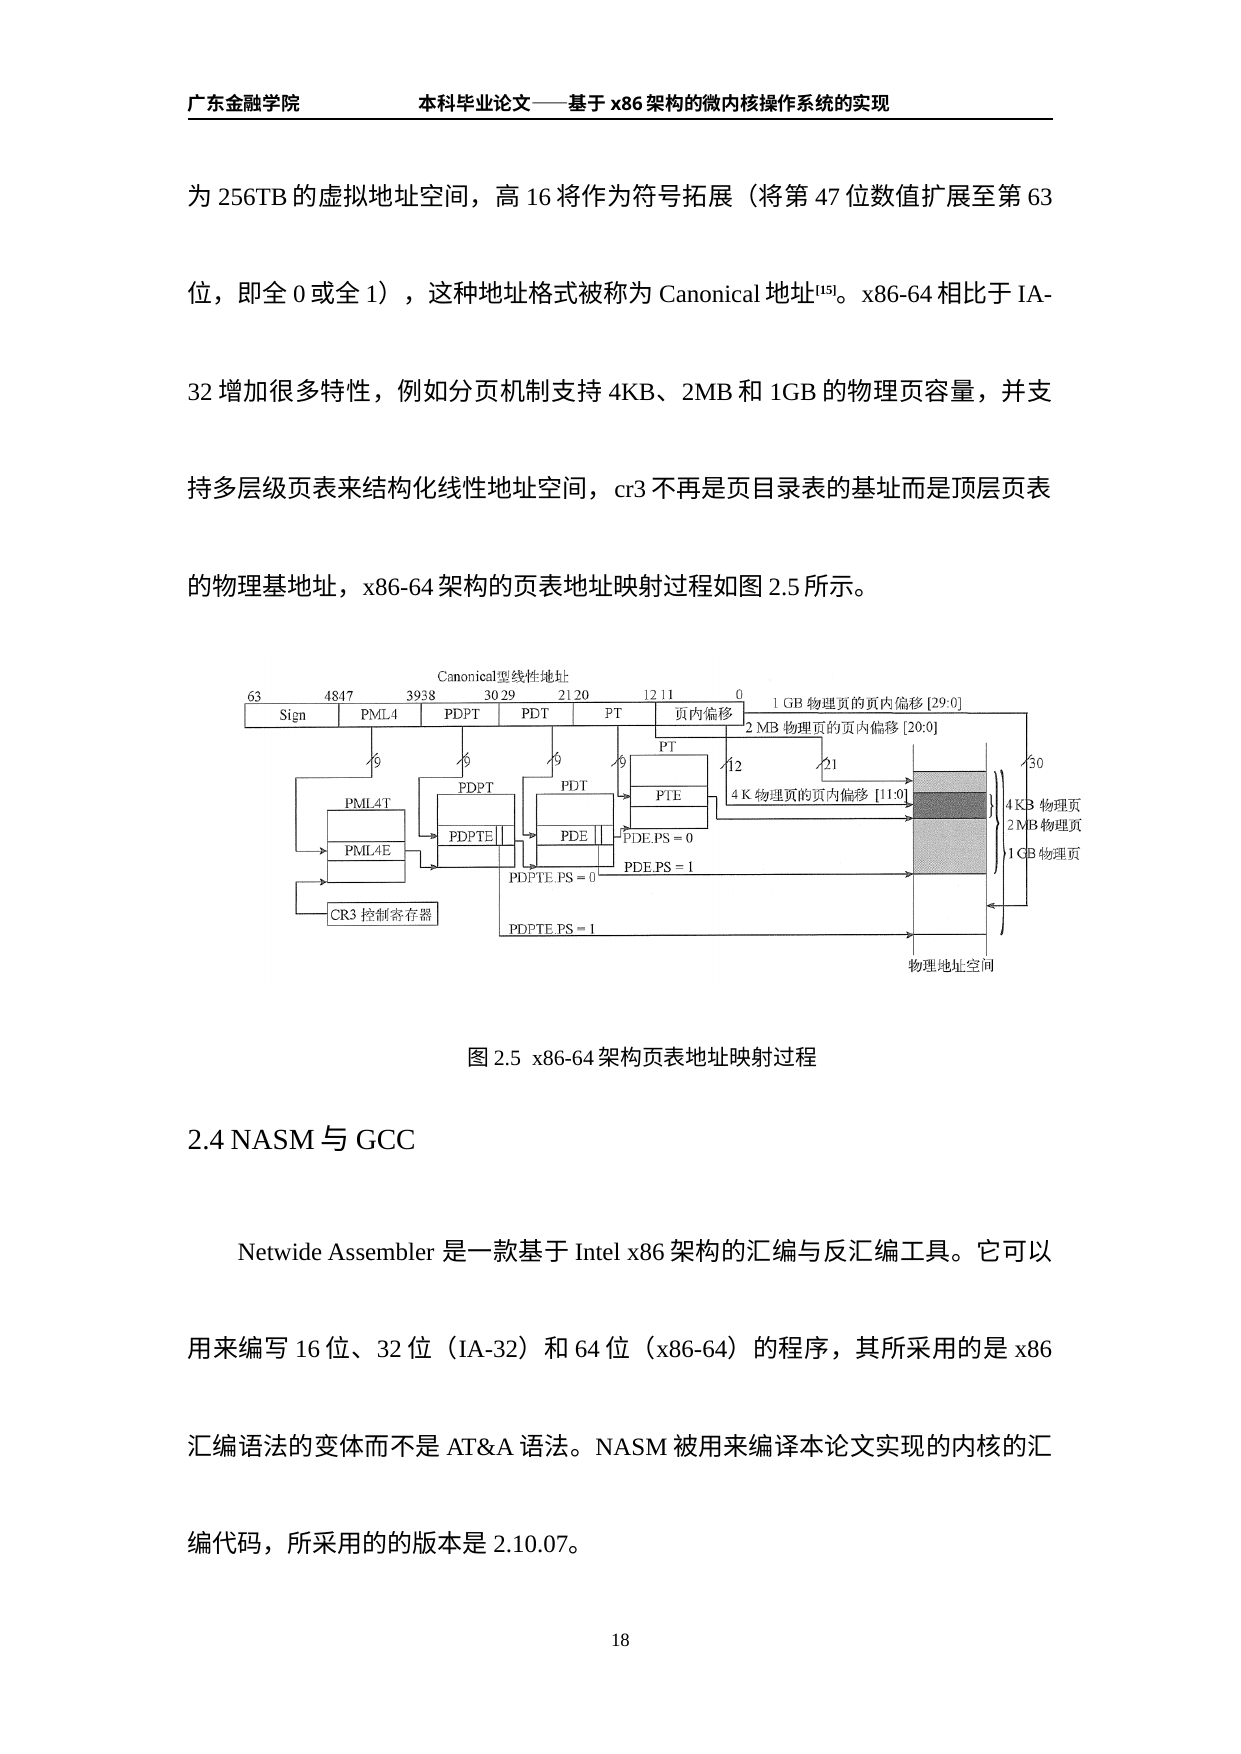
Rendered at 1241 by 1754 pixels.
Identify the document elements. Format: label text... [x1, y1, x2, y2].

text 图2.5 x86-64架构页表地址映射过程 [187, 1040, 1053, 1072]
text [187, 162, 1053, 617]
text Netwide Assembler 是一款基于Intel x86架构的汇编与反汇编工具。它可以用来编写16位、32位（IA-32）和64位（x86-64）的程序，其所采用的是x86汇编语法的变体而不是AT&A语法。NASM被用来编译本论文实现的内核的汇编代码，所采用的的版本是 2.10.07。 [187, 1217, 1053, 1574]
text 2.4 NASM与GCC [187, 1104, 1053, 1169]
picture [237, 651, 1103, 986]
